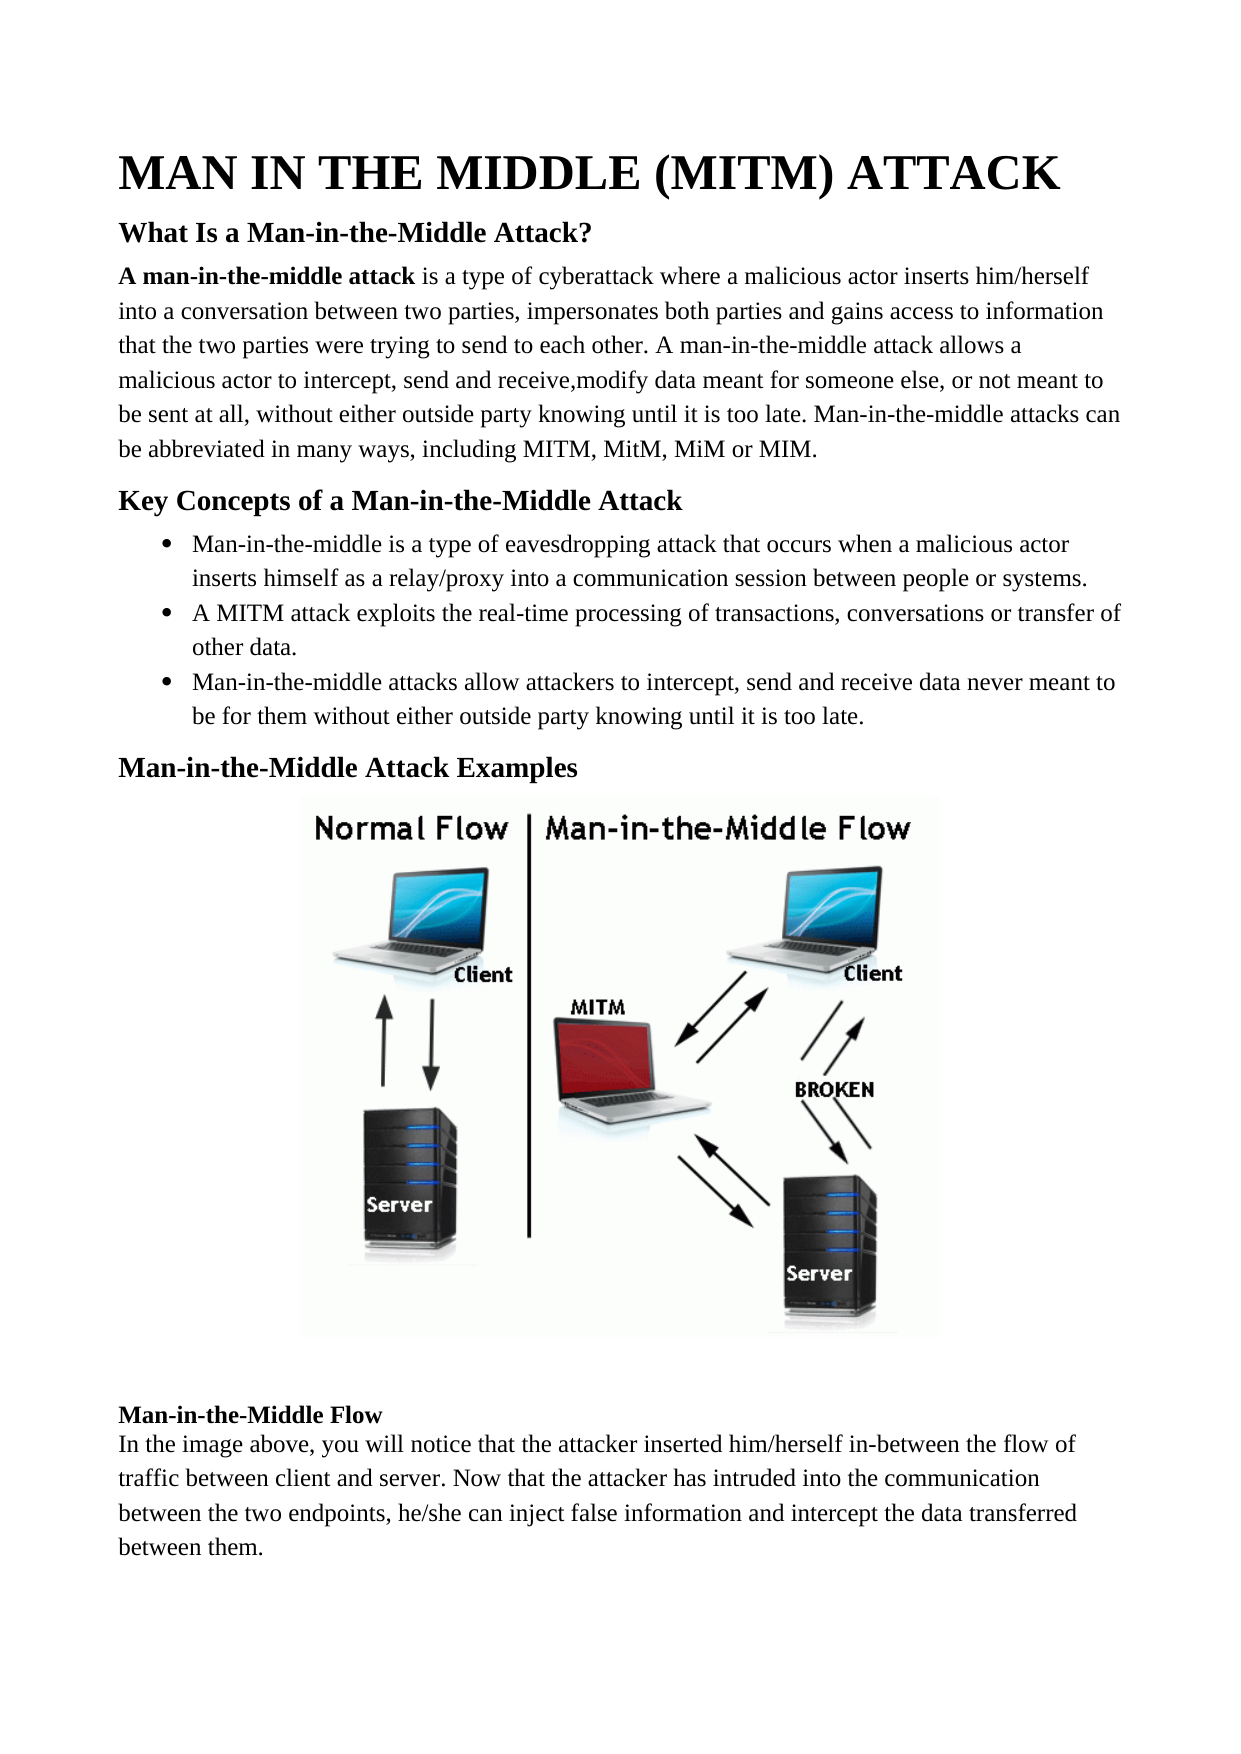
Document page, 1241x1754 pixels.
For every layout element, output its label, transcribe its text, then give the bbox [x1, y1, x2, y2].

list Man-in-the-middle is a type of eavesdropping attack that occurs when a malicious actor inserts himself as a relay/proxy into a communication session between people or systems. [162, 529, 1122, 592]
text A man-in-the-middle attack is a type of cyberattack where a malicious actor inserts him/herself into a conversation between two parties, impersonates both parties and gains access to information that the two parties were trying to send to each other. A man-in-the-middle attack allows a malicious actor to intercept, send and receive,modify data meant for someone else, or not meant to be sent at all, without either outside party knowing until it is too late. Man-in-the-middle attacks can be abbreviated in many ways, including MITM, MitM, MiM or MIM. [118, 261, 1122, 462]
subtitle What Is a Man-in-the-Middle Attack? [118, 215, 1122, 249]
subtitle MAN IN THE MIDDLE (MITM) ATTACK [118, 143, 1122, 201]
text Man-in-the-Middle Flow [118, 1400, 1122, 1429]
text In the image above, you will notice that the attacker inserted him/herself in-between the flow of traffic between client and server. Now that the attacker has intruded into the communication between the two endpoints, he/she can inject false information and intercept the data transferred between them. [118, 1429, 1122, 1561]
list A MITM attack exploits the real-time processing of transactions, conversations or transfer of other data. [162, 598, 1122, 661]
subtitle Key Concepts of a Man-in-the-Middle Attack [118, 483, 1122, 516]
subtitle Man-in-the-Middle Attack Examples [118, 750, 1122, 784]
list Man-in-the-middle attacks allow attackers to intercept, send and receive data never meant to be for them without either outside party knowing until it is too late. [162, 667, 1122, 730]
picture [300, 796, 940, 1337]
